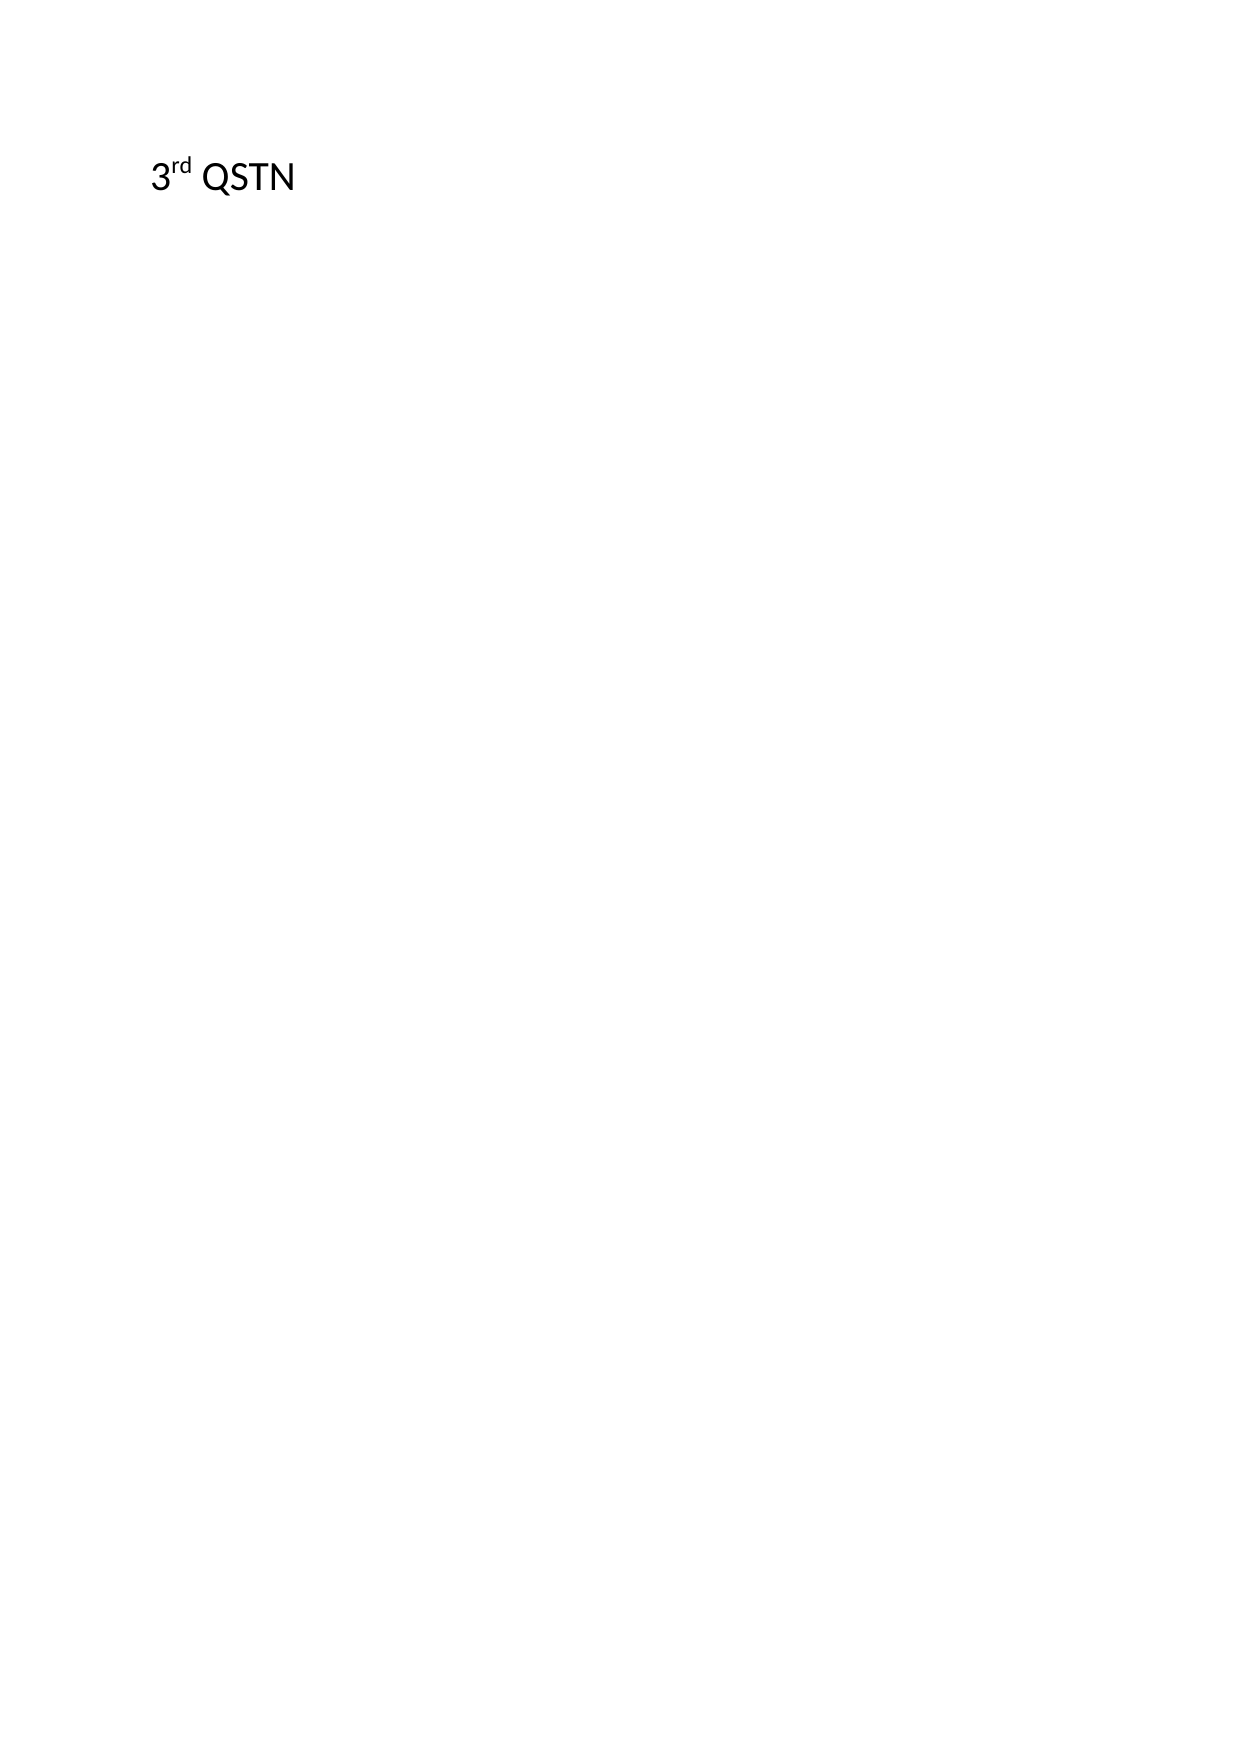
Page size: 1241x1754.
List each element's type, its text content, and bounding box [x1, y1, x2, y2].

text 3rd QSTN [150, 150, 1090, 201]
